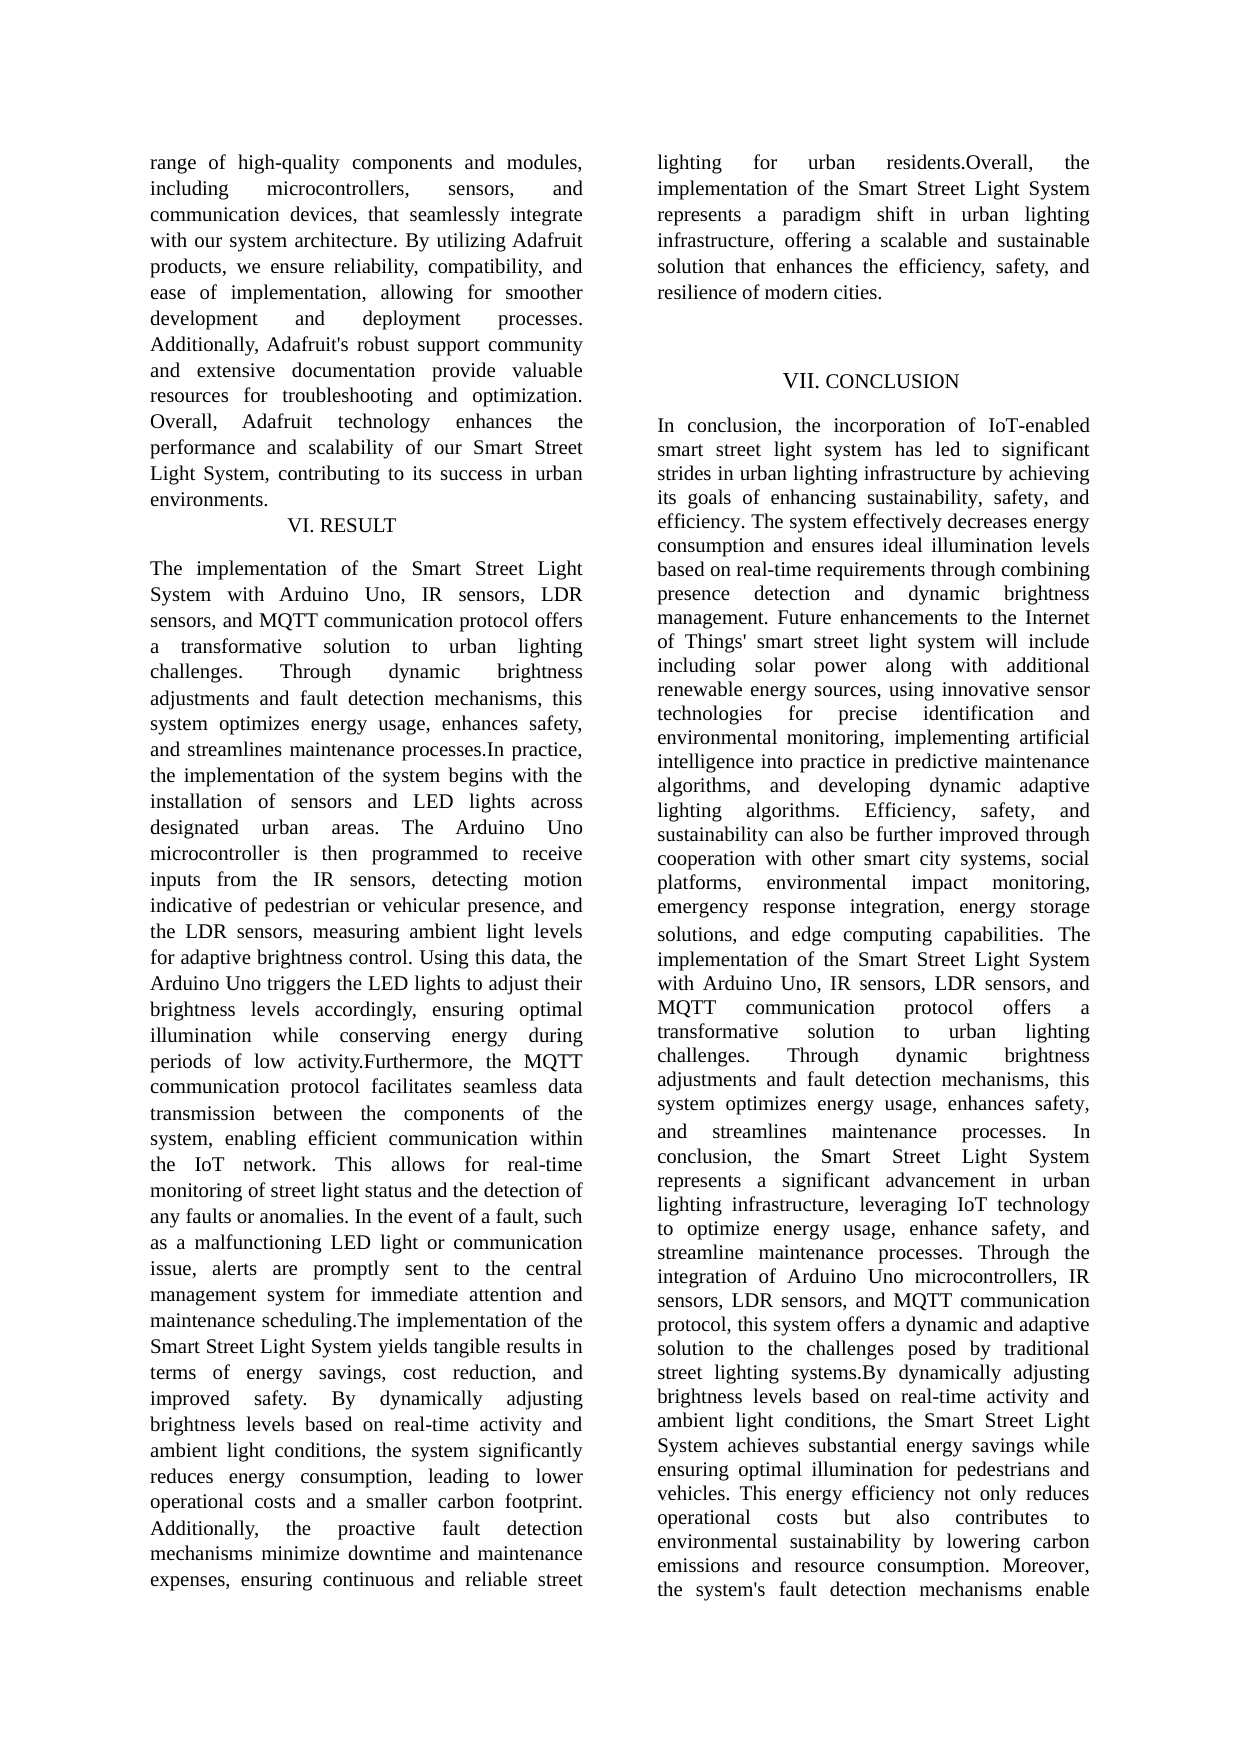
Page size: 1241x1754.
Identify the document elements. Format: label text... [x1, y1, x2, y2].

text VI. RESULT [150, 513, 583, 537]
text VII. CONCLUSION [657, 367, 1090, 394]
text The implementation of the Smart Street Light System with Arduino Uno, IR sensors, LDR sensors, and MQTT communication protocol offers a transformative solution to urban lighting challenges. Through dynamic brightness adjustments and fault detection mechanisms, this system optimizes energy usage, enhances safety, and streamlines maintenance processes.In practice, the implementation of the system begins with the installation of sensors and LED lights across designated urban areas. The Arduino Uno microcontroller is then programmed to receive inputs from the IR sensors, detecting motion indicative of pedestrian or vehicular presence, and the LDR sensors, measuring ambient light levels for adaptive brightness control. Using this data, the Arduino Uno triggers the LED lights to adjust their brightness levels accordingly, ensuring optimal illumination while conserving energy during periods of low activity.Furthermore, the MQTT communication protocol facilitates seamless data transmission between the components of the system, enabling efficient communication within the IoT network. This allows for real-time monitoring of street light status and the detection of any faults or anomalies. In the event of a fault, such as a malfunctioning LED light or communication issue, alerts are promptly sent to the central management system for immediate attention and maintenance scheduling.The implementation of the Smart Street Light System yields tangible results in terms of energy savings, cost reduction, and improved safety. By dynamically adjusting brightness levels based on real-time activity and ambient light conditions, the system significantly reduces energy consumption, leading to lower operational costs and a smaller carbon footprint. Additionally, the proactive fault detection mechanisms minimize downtime and maintenance expenses, ensuring continuous and reliable street lighting for urban residents.Overall, the implementation of the Smart Street Light System represents a paradigm shift in urban lighting infrastructure, offering a scalable and sustainable solution that enhances the efficiency, safety, and resilience of modern cities. [150, 556, 583, 1591]
